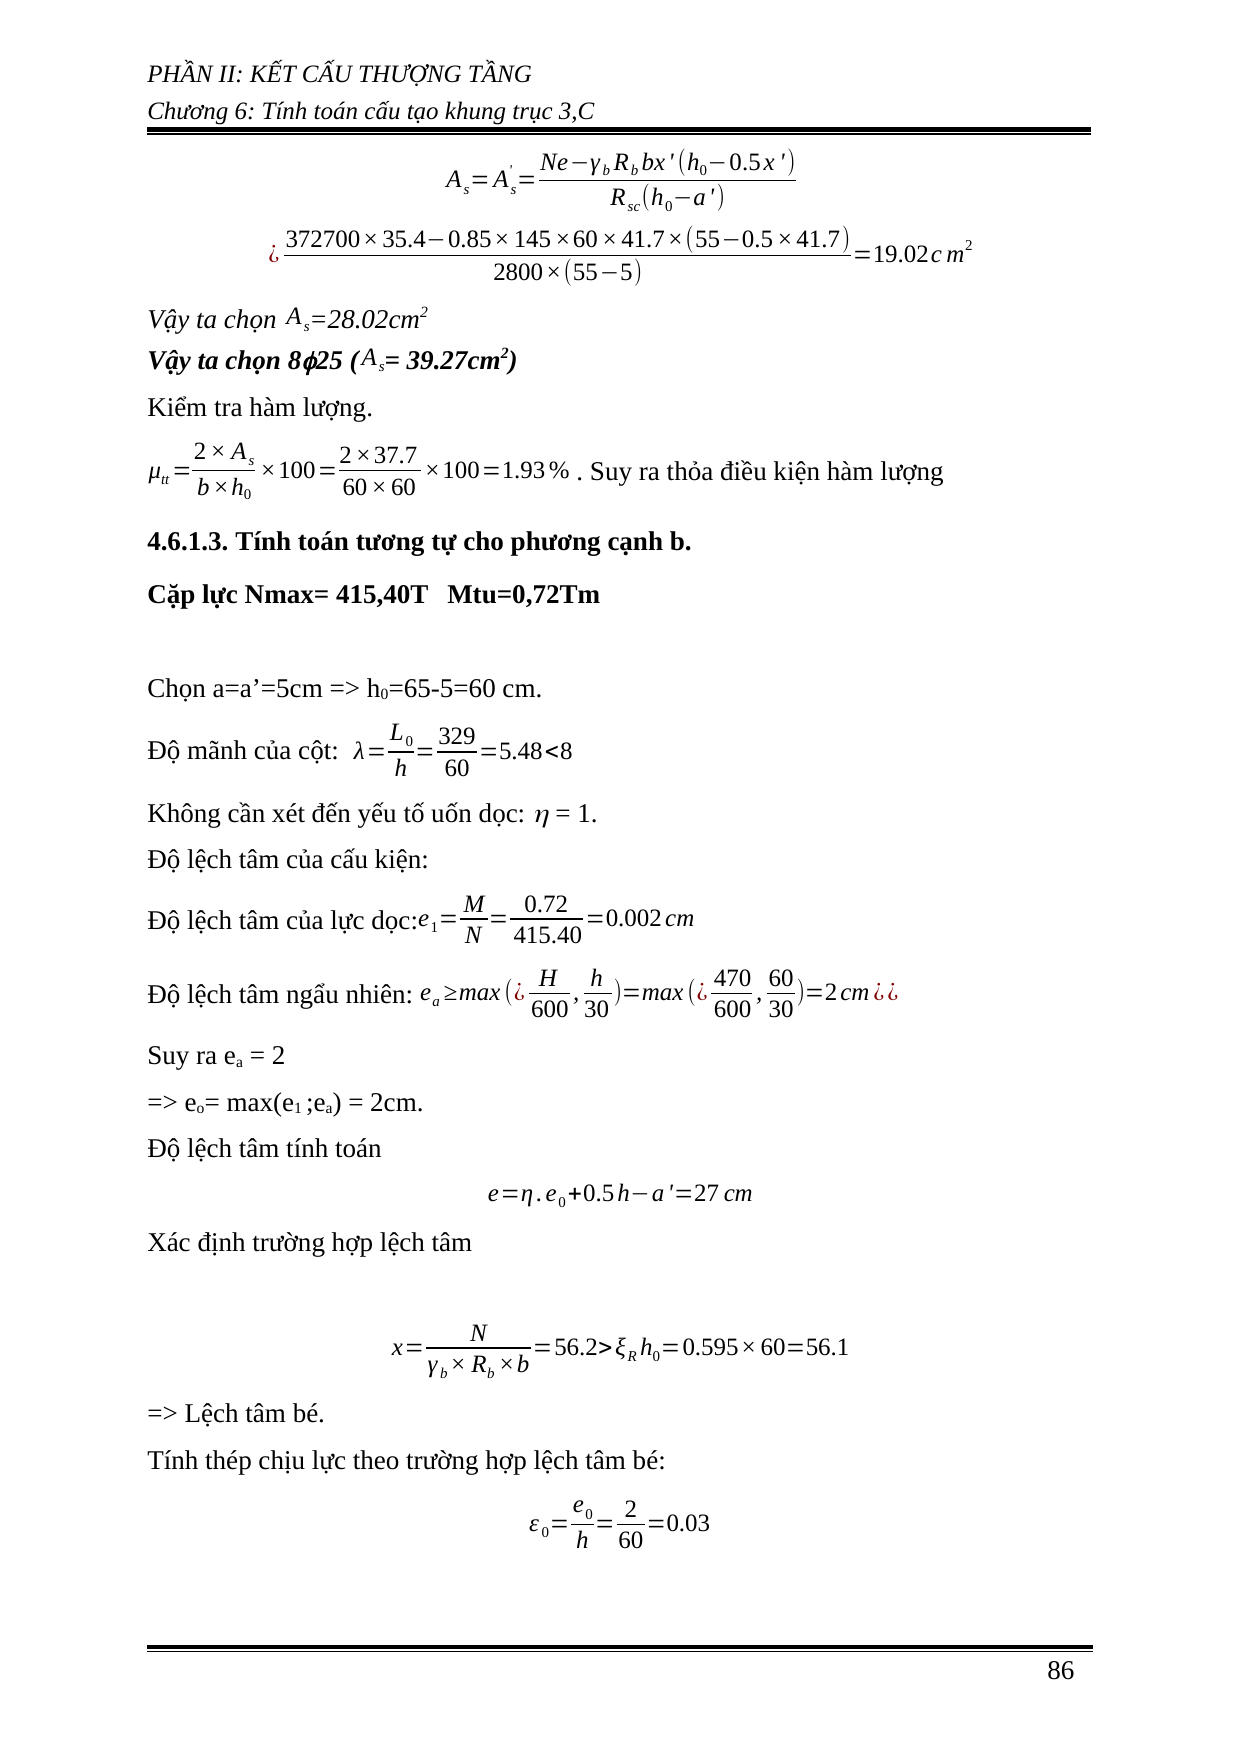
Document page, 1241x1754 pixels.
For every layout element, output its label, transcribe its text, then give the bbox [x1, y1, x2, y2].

text Độ lệch tâm của cấu kiện: [147, 843, 1093, 875]
subtitle Tính toán tương tự cho phương cạnh b. [147, 526, 1093, 557]
text Cặp lực Nmax= 415,40T Mtu=0,72Tm [147, 578, 1093, 609]
text Độ lệch tâm ngẩu nhiên: [147, 965, 1093, 1024]
text Xác định trường hợp lệch tâm [147, 1226, 1093, 1257]
text Chọn a=a’=5cm => h0=65-5=60 cm. [147, 672, 1093, 703]
text Tính thép chịu lực theo trường hợp lệch tâm bé: [147, 1444, 1093, 1475]
text => Lệch tâm bé. [147, 1398, 1093, 1429]
text Vậy ta chọn =28.02cm2 [147, 303, 1093, 334]
text . Suy ra thỏa điều kiện hàm lượng [147, 437, 1093, 504]
text Không cần xét đến yếu tố uốn dọc: = 1. [147, 797, 1093, 828]
text Vậy ta chọn 825 (= 39.27cm2) [147, 344, 1093, 375]
text Kiểm tra hàm lượng. [147, 391, 1093, 422]
text => eo= max(e1 ;ea) = 2cm. [147, 1086, 1093, 1117]
text Độ mãnh của cột: [147, 718, 1093, 781]
text Độ lệch tâm tính toán [147, 1132, 1093, 1164]
text Suy ra ea = 2 [147, 1039, 1093, 1070]
text Độ lệch tâm của lực dọc: [147, 890, 1093, 949]
